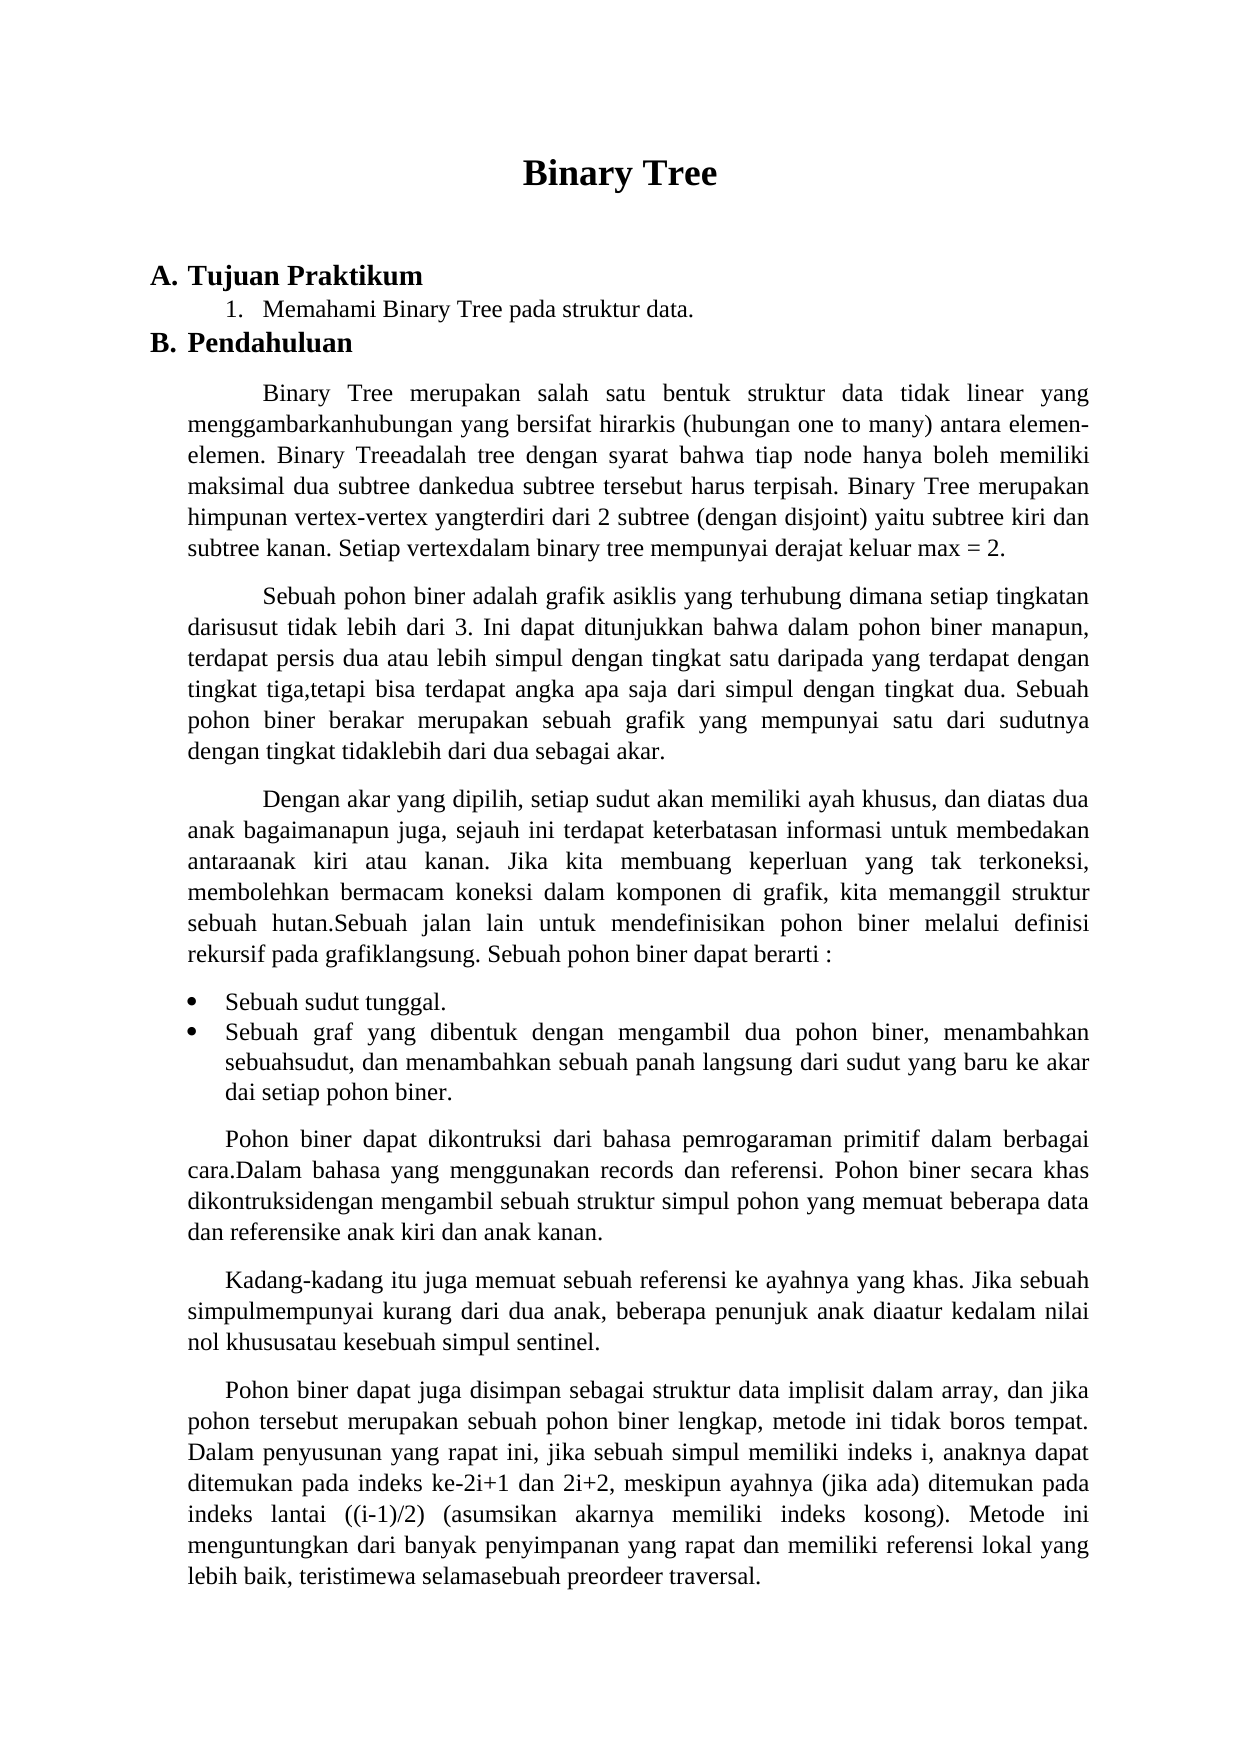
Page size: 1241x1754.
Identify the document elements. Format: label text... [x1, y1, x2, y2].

list Tujuan Praktikum [150, 258, 1090, 292]
text Kadang-kadang itu juga memuat sebuah referensi ke ayahnya yang khas. Jika sebuah simpulmempunyai kurang dari dua anak, beberapa penunjuk anak diaatur kedalam nilai nol khususatau kesebuah simpul sentinel. [187, 1265, 1090, 1356]
text Sebuah pohon biner adalah grafik asiklis yang terhubung dimana setiap tingkatan darisusut tidak lebih dari 3. Ini dapat ditunjukkan bahwa dalam pohon biner manapun, terdapat persis dua atau lebih simpul dengan tingkat satu daripada yang terdapat dengan tingkat tiga,tetapi bisa terdapat angka apa saja dari simpul dengan tingkat dua. Sebuah pohon biner berakar merupakan sebuah grafik yang mempunyai satu dari sudutnya dengan tingkat tidaklebih dari dua sebagai akar. [187, 581, 1090, 765]
text Binary Tree merupakan salah satu bentuk struktur data tidak linear yang menggambarkanhubungan yang bersifat hirarkis (hubungan one to many) antara elemen-elemen. Binary Treeadalah tree dengan syarat bahwa tiap node hanya boleh memiliki maksimal dua subtree dankedua subtree tersebut harus terpisah. Binary Tree merupakan himpunan vertex-vertex yangterdiri dari 2 subtree (dengan disjoint) yaitu subtree kiri dan subtree kanan. Setiap vertexdalam binary tree mempunyai derajat keluar max = 2. [187, 378, 1090, 562]
list Sebuah sudut tunggal. [187, 987, 1090, 1016]
list Pendahuluan [150, 326, 1090, 359]
text Dengan akar yang dipilih, setiap sudut akan memiliki ayah khusus, dan diatas dua anak bagaimanapun juga, sejauh ini terdapat keterbatasan informasi untuk membedakan antaraanak kiri atau kanan. Jika kita membuang keperluan yang tak terkoneksi, membolehkan bermacam koneksi dalam komponen di grafik, kita memanggil struktur sebuah hutan.Sebuah jalan lain untuk mendefinisikan pohon biner melalui definisi rekursif pada grafiklangsung. Sebuah pohon biner dapat berarti : [187, 784, 1090, 968]
list Sebuah graf yang dibentuk dengan mengambil dua pohon biner, menambahkan sebuahsudut, dan menambahkan sebuah panah langsung dari sudut yang baru ke akar dai setiap pohon biner. [187, 1017, 1090, 1106]
text Pohon biner dapat juga disimpan sebagai struktur data implisit dalam array, dan jika pohon tersebut merupakan sebuah pohon biner lengkap, metode ini tidak boros tempat. Dalam penyusunan yang rapat ini, jika sebuah simpul memiliki indeks i, anaknya dapat ditemukan pada indeks ke-2i+1 dan 2i+2, meskipun ayahnya (jika ada) ditemukan pada indeks lantai ((i-1)/2) (asumsikan akarnya memiliki indeks kosong). Metode ini menguntungkan dari banyak penyimpanan yang rapat dan memiliki referensi lokal yang lebih baik, teristimewa selamasebuah preordeer traversal. [187, 1375, 1090, 1590]
text Binary Tree [150, 150, 1090, 193]
text Pohon biner dapat dikontruksi dari bahasa pemrogaraman primitif dalam berbagai cara.Dalam bahasa yang menggunakan records dan referensi. Pohon biner secara khas dikontruksidengan mengambil sebuah struktur simpul pohon yang memuat beberapa data dan referensike anak kiri dan anak kanan. [187, 1124, 1090, 1246]
list Memahami Binary Tree pada struktur data. [225, 294, 1090, 323]
